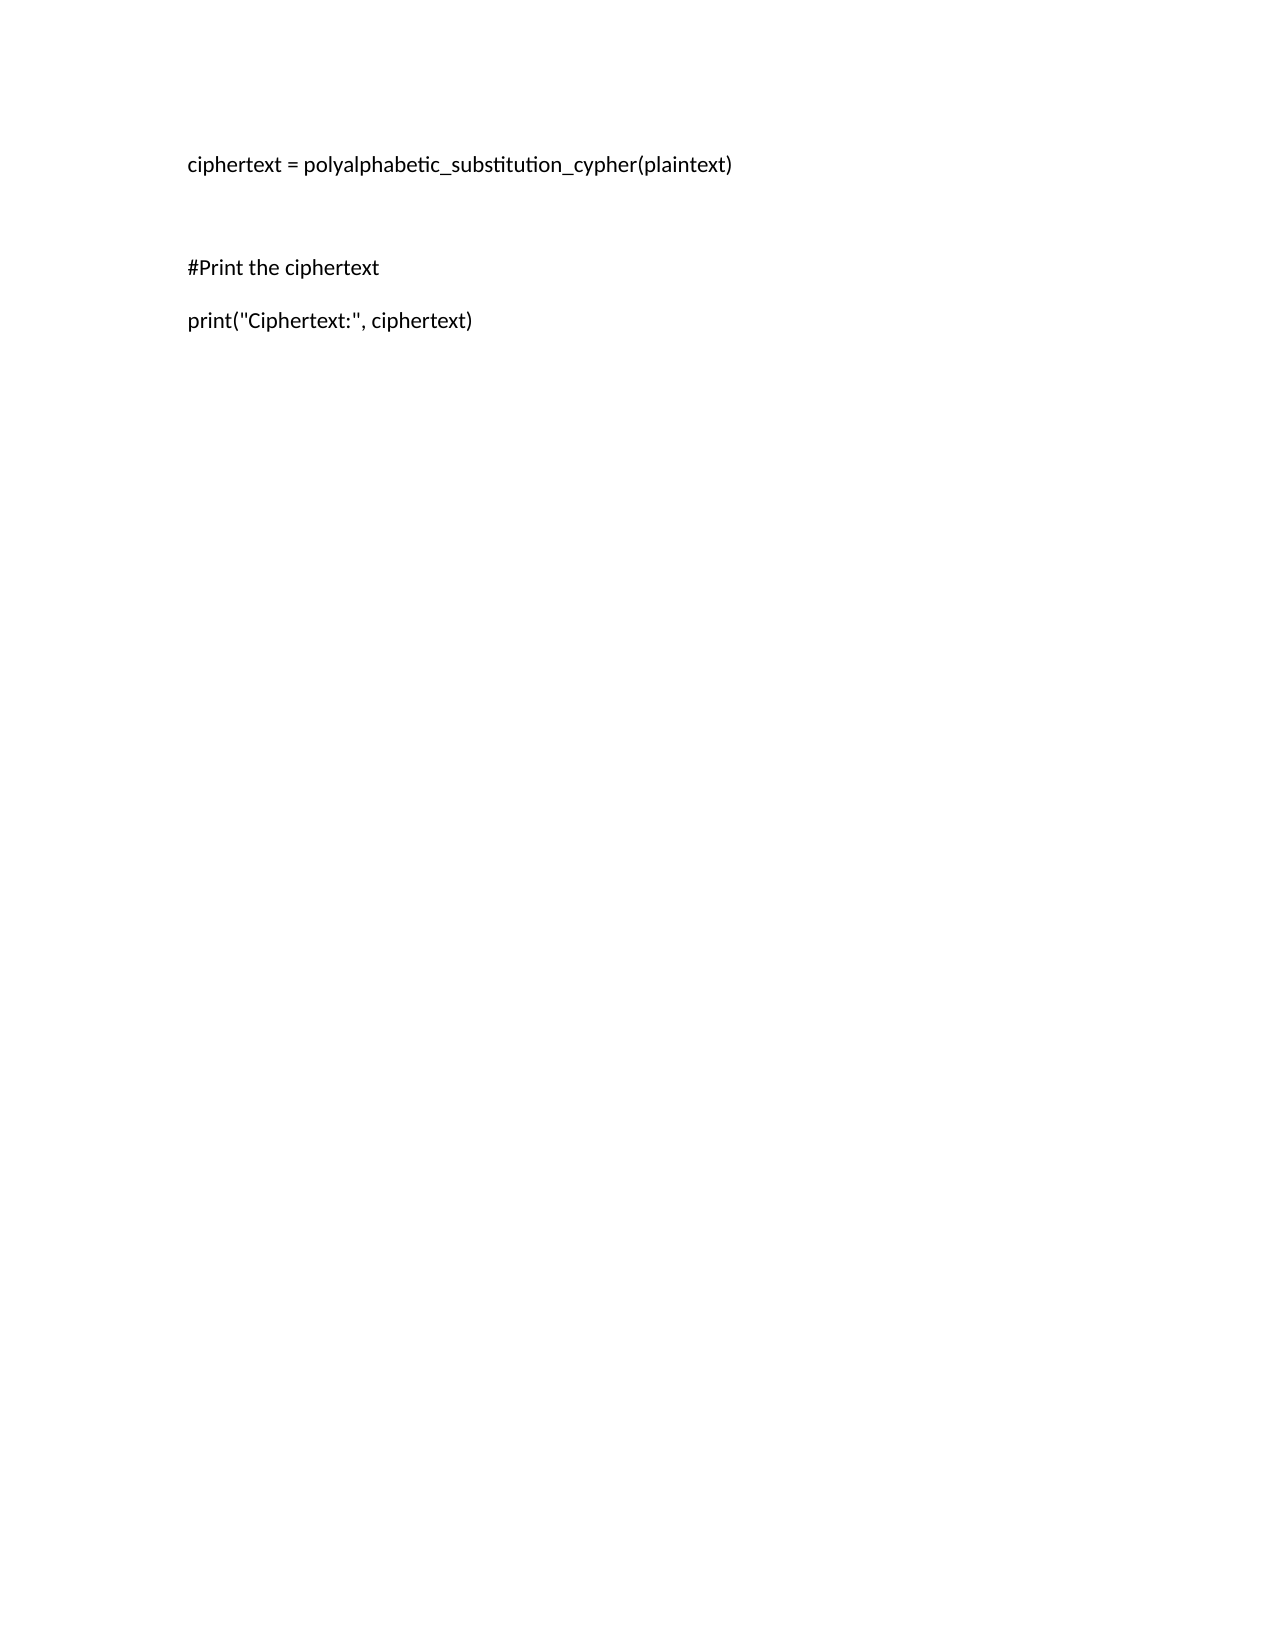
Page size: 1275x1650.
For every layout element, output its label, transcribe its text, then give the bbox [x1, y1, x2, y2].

text #Print the ciphertext [187, 253, 1087, 281]
text ciphertext = polyalphabetic_substitution_cypher(plaintext) [187, 150, 1087, 178]
text print("Ciphertext:", ciphertext) [187, 306, 1087, 334]
